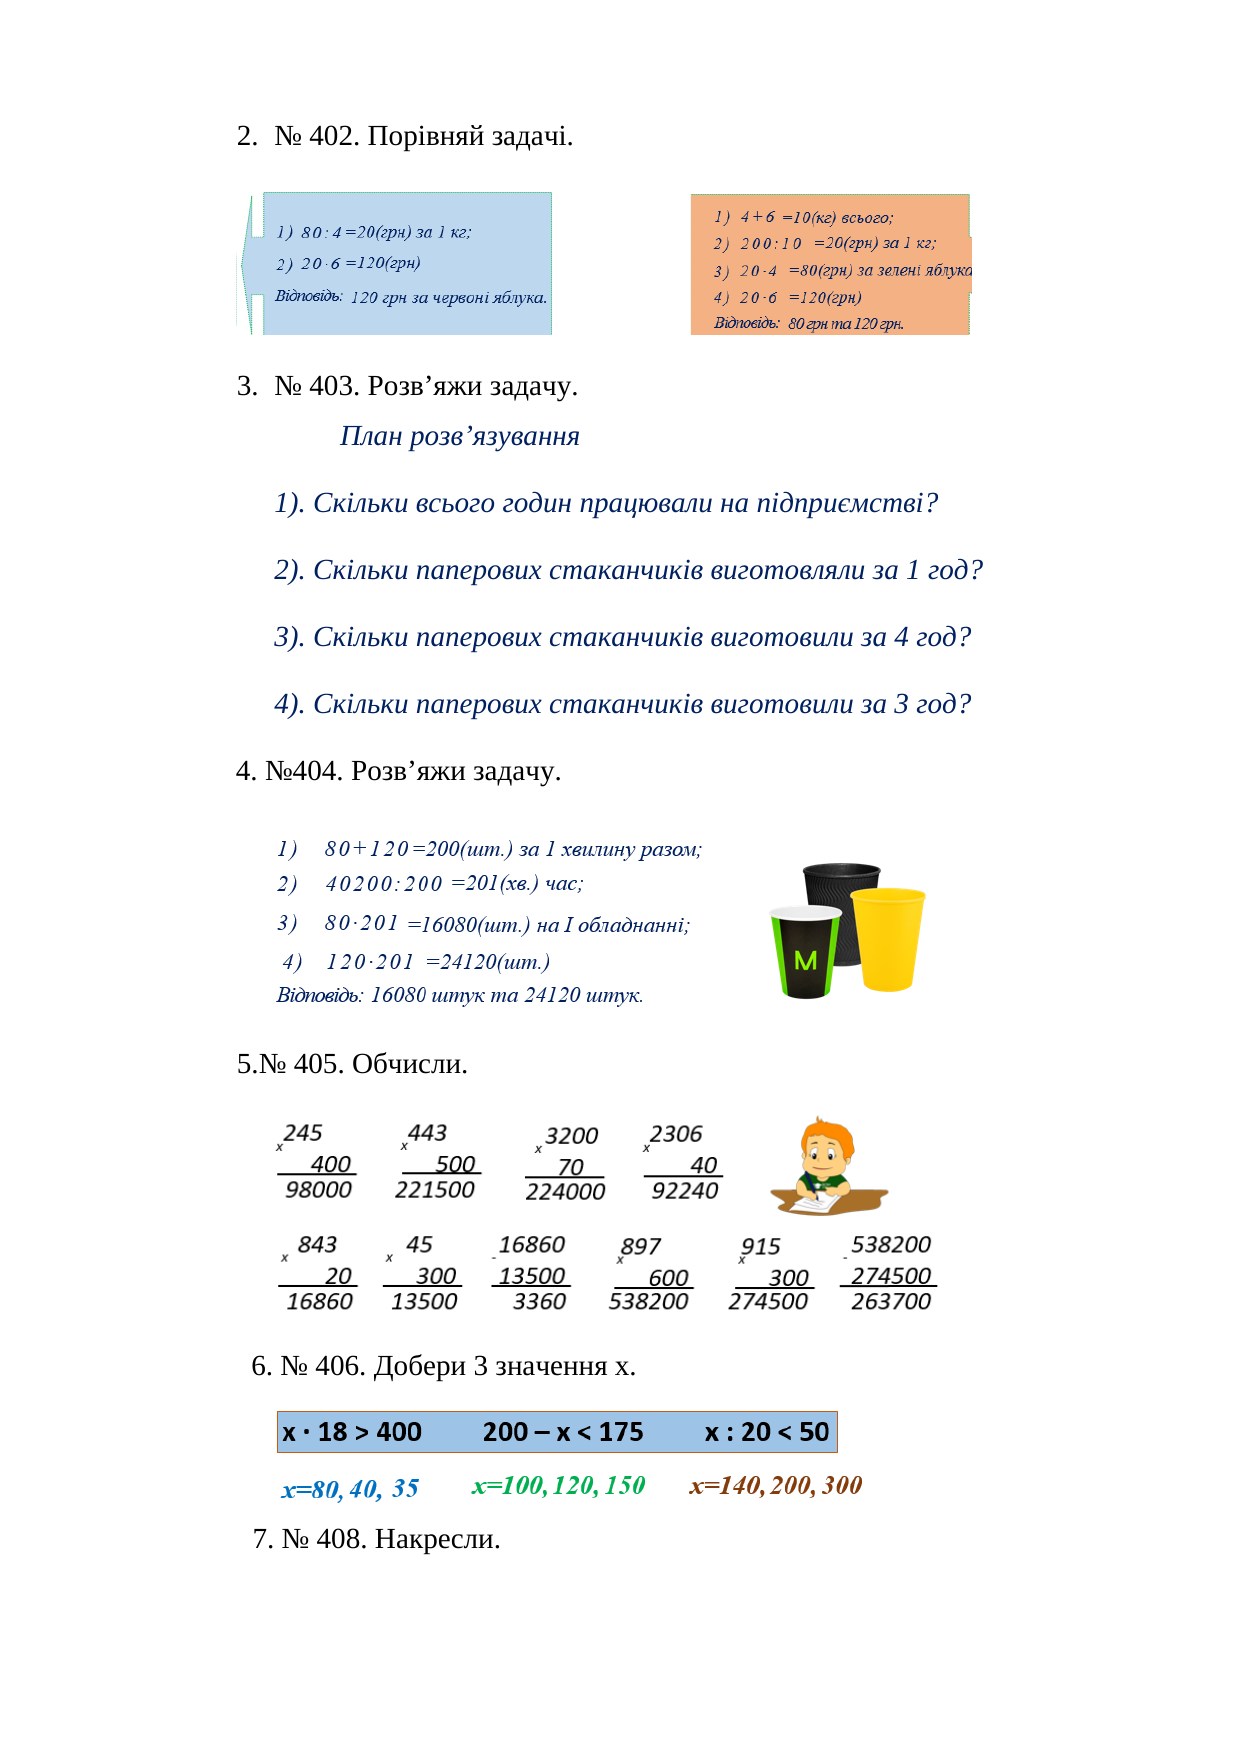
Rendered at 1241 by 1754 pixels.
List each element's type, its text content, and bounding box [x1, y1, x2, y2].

text 4. №404. Розв’яжи задачу. [177, 753, 1152, 787]
text 3). Скільки паперових стаканчиків виготовили за 4 год? [274, 619, 1152, 653]
list № 402. Порівняй задачі. [237, 118, 1152, 152]
text 5.№ 405. Обчисли. [237, 1046, 1152, 1079]
picture [259, 1112, 949, 1316]
picture [265, 1398, 868, 1505]
list № 403. Розв’яжи задачу. [237, 368, 1152, 402]
picture [264, 820, 926, 1013]
picture [236, 185, 553, 335]
text 6. № 406. Добери 3 значення х. [251, 1348, 1152, 1382]
text 2). Скільки паперових стаканчиків виготовляли за 1 год? [274, 552, 1152, 586]
picture [690, 194, 972, 335]
list План розв’язування [274, 418, 1152, 452]
list 7. № 408. Накресли. [252, 1522, 1152, 1555]
text 1). Скільки всього годин працювали на підприємстві? [274, 485, 1152, 519]
text 4). Скільки паперових стаканчиків виготовили за 3 год? [274, 686, 1152, 720]
